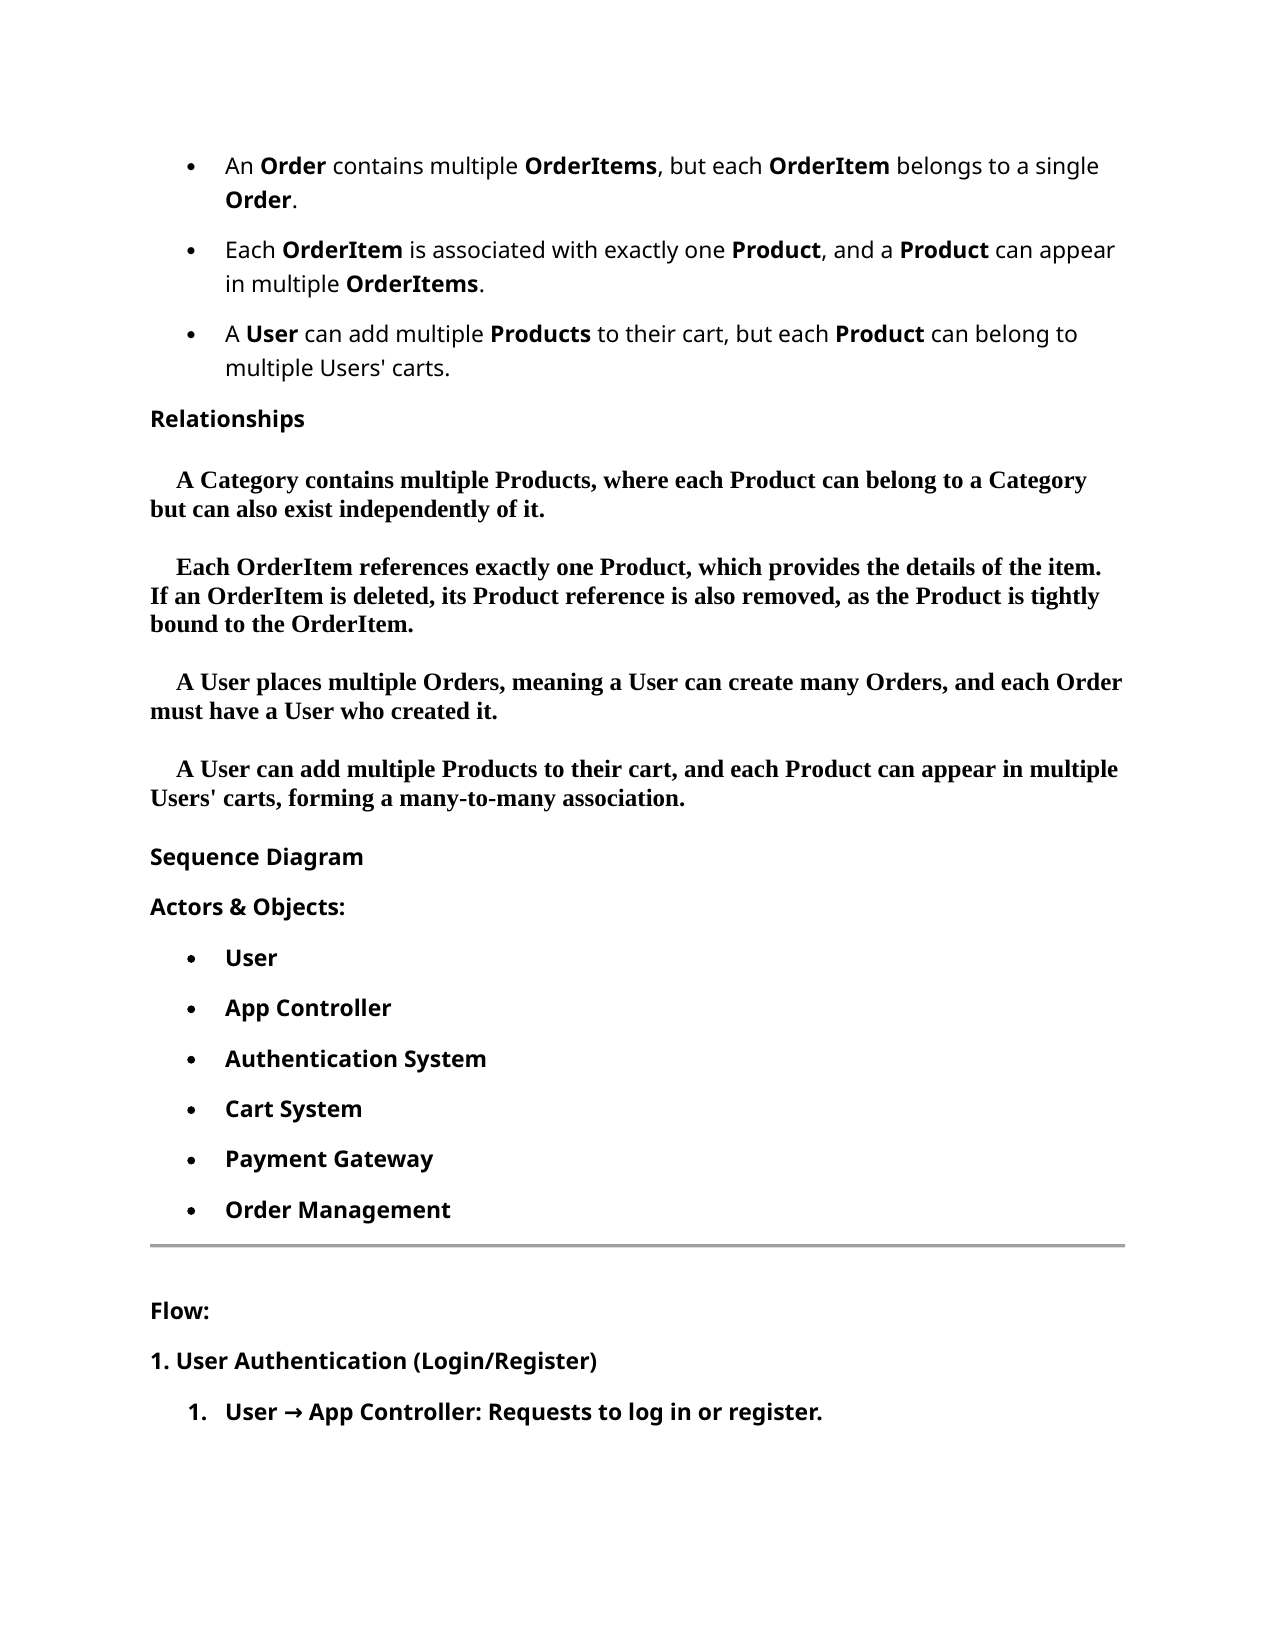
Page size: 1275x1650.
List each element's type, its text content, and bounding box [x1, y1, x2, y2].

list User [187, 942, 1125, 973]
text Relationships [150, 402, 1125, 434]
list Order Management [187, 1194, 1125, 1225]
list User → App Controller: Requests to log in or register. [187, 1395, 1125, 1427]
text  A User can add multiple Products to their cart, and each Product can appear in multiple Users' carts, forming a many-to-many association. [150, 754, 1125, 812]
list Payment Gateway [187, 1143, 1125, 1174]
text  A User places multiple Orders, meaning a User can create many Orders, and each Order must have a User who created it. [150, 667, 1125, 725]
text  A Category contains multiple Products, where each Product can belong to a Category but can also exist independently of it. [150, 465, 1125, 523]
text Flow: [150, 1294, 1125, 1326]
text Actors & Objects: [150, 891, 1125, 922]
list Authentication System [187, 1042, 1125, 1074]
list App Controller [187, 992, 1125, 1023]
list A User can add multiple Products to their cart, but each Product can belong to multiple Users' carts. [187, 318, 1125, 383]
list Cart System [187, 1093, 1125, 1124]
text  Each OrderItem references exactly one Product, which provides the details of the item. If an OrderItem is deleted, its Product reference is also removed, as the Product is tightly bound to the OrderItem. [150, 552, 1125, 638]
list Each OrderItem is associated with exactly one Product, and a Product can appear in multiple OrderItems. [187, 234, 1125, 299]
list An Order contains multiple OrderItems, but each OrderItem belongs to a single Order. [187, 150, 1125, 215]
text Sequence Diagram [150, 841, 1125, 872]
text 1. User Authentication (Login/Register) [150, 1345, 1125, 1376]
